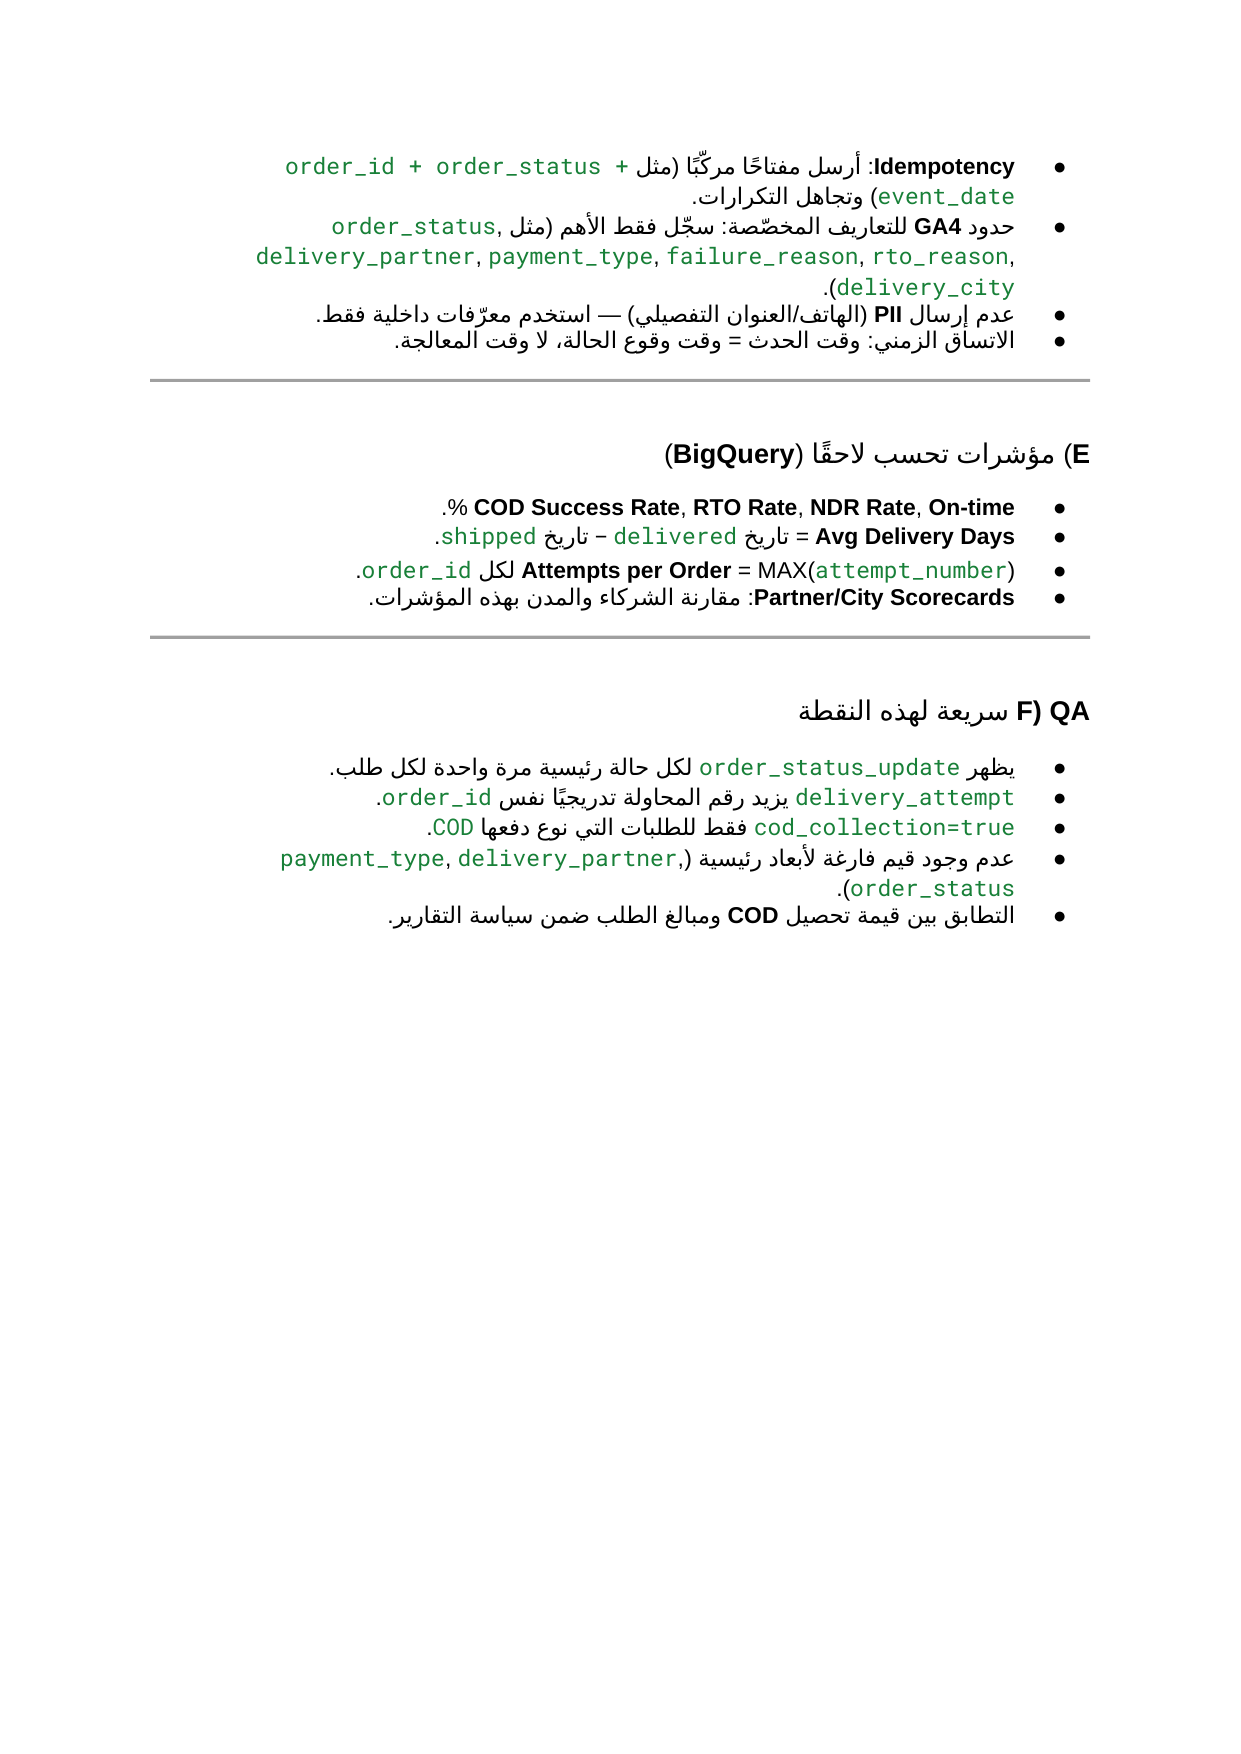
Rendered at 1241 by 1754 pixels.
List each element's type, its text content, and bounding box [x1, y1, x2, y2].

list Idempotency: أرسل مفتاحًا مركّبًا (مثل order_id + order_status + event_date) وتجاهل التكرارات. [150, 150, 1053, 210]
list حدود GA4 للتعاريف المخصّصة: سجّل فقط الأهم (مثل order_status, delivery_partner, payment_type, failure_reason, rto_reason, delivery_city). [150, 210, 1053, 301]
subtitle F) QA سريعة لهذه النقطة [150, 695, 1090, 726]
list COD Success Rate, RTO Rate, NDR Rate, On-time %. [150, 494, 1053, 521]
list عدم إرسال PII (الهاتف/العنوان التفصيلي) — استخدم معرّفات داخلية فقط. [150, 301, 1053, 327]
list Partner/City Scorecards: مقارنة الشركاء والمدن بهذه المؤشرات. [150, 584, 1053, 611]
list Avg Delivery Days = تاريخ delivered − تاريخ shipped. [150, 521, 1053, 554]
list cod_collection=true فقط للطلبات التي نوع دفعها COD. [150, 812, 1053, 842]
list Attempts per Order = MAX(attempt_number) لكل order_id. [150, 554, 1053, 584]
list يظهر order_status_update لكل حالة رئيسية مرة واحدة لكل طلب. [150, 751, 1053, 782]
list delivery_attempt يزيد رقم المحاولة تدريجيًا نفس order_id. [150, 782, 1053, 812]
list الاتساق الزمني: وقت الحدث = وقت وقوع الحالة، لا وقت المعالجة. [150, 327, 1053, 354]
list عدم وجود قيم فارغة لأبعاد رئيسية (payment_type, delivery_partner, order_status). [150, 842, 1053, 902]
subtitle E) مؤشرات تحسب لاحقًا (BigQuery) [150, 438, 1090, 469]
list التطابق بين قيمة تحصيل COD ومبالغ الطلب ضمن سياسة التقارير. [150, 902, 1053, 929]
